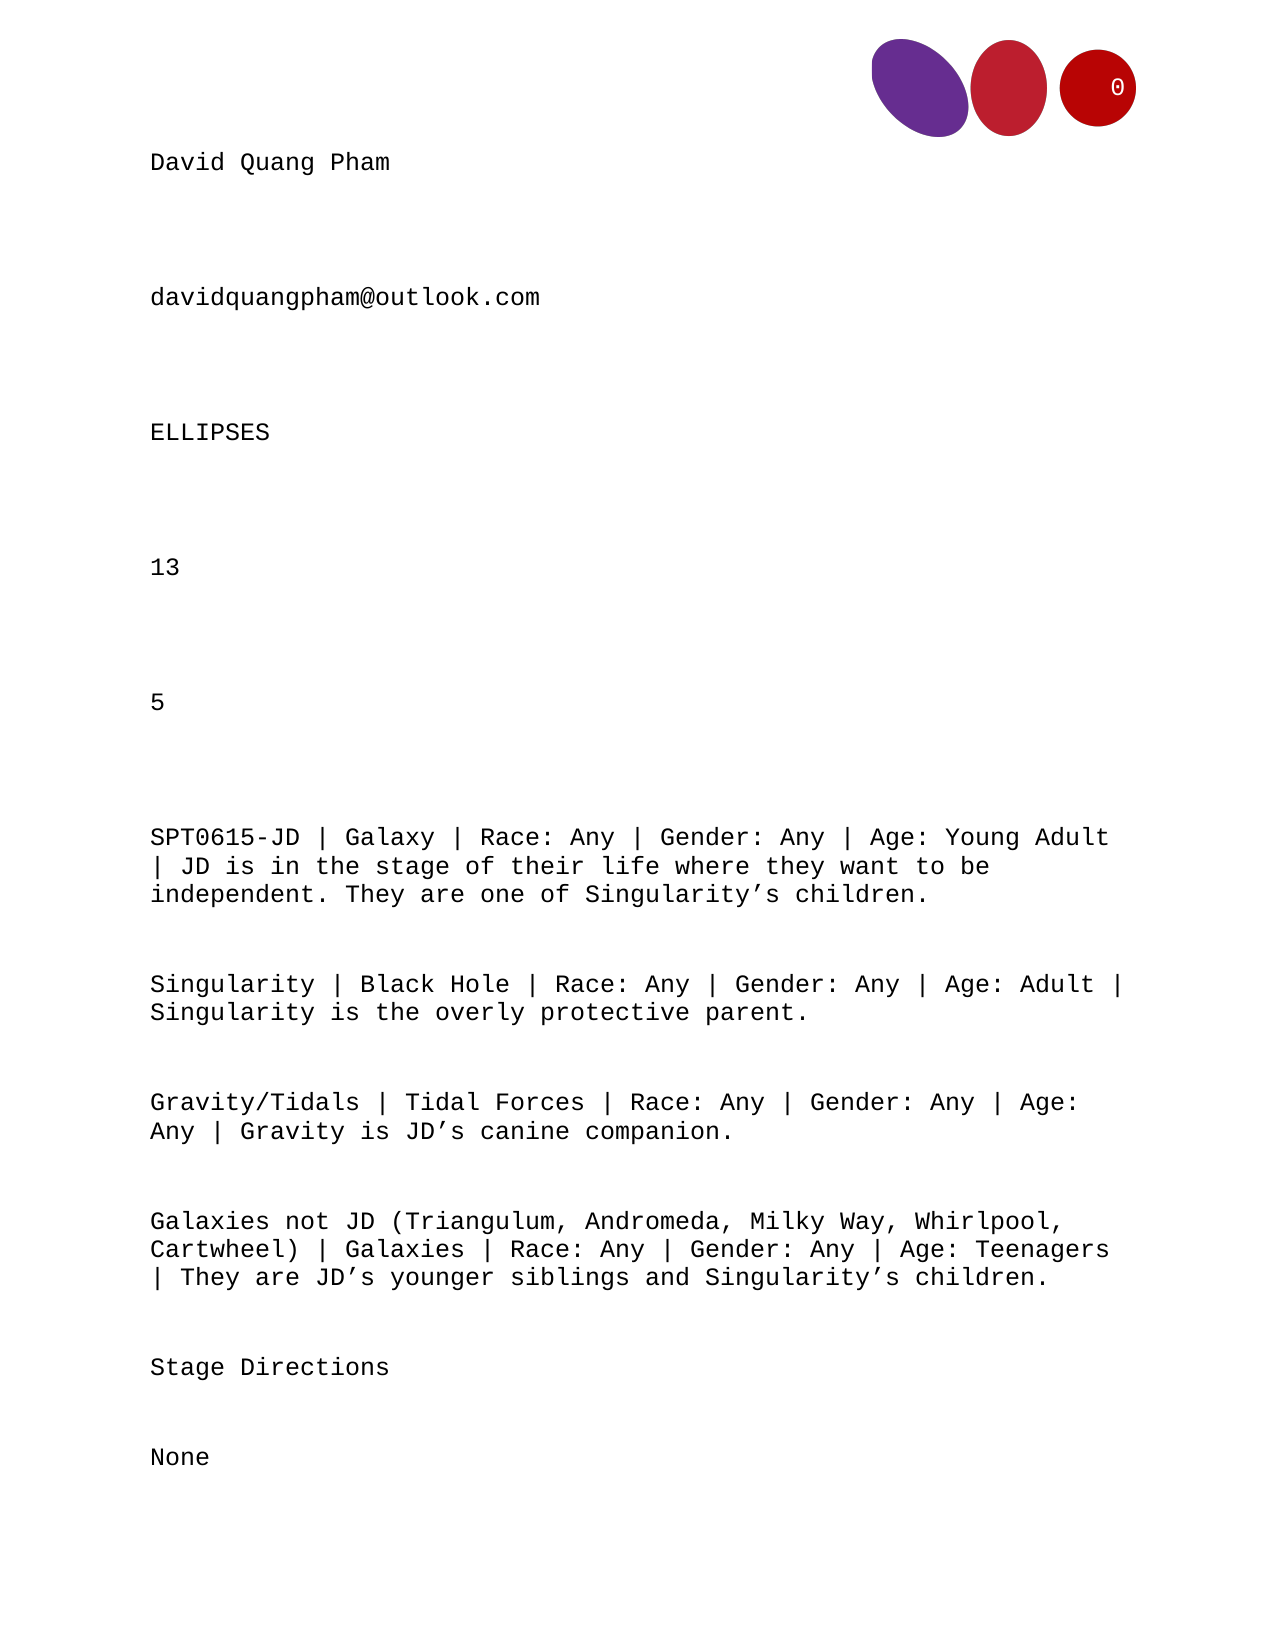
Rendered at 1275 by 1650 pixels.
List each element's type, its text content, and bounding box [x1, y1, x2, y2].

text None [150, 1445, 1125, 1473]
text 13 [150, 555, 1125, 583]
text Stage Directions [150, 1355, 1125, 1383]
text davidquangpham@outlook.com [150, 285, 1125, 313]
text David Quang Pham [150, 150, 1125, 178]
text Galaxies not JD (Triangulum, Andromeda, Milky Way, Whirlpool, Cartwheel) | Galaxies | Race: Any | Gender: Any | Age: Teenagers | They are JD’s younger siblings and Singularity’s children. [150, 1208, 1125, 1293]
text Singularity | Black Hole | Race: Any | Gender: Any | Age: Adult | Singularity is the overly protective parent. [150, 972, 1125, 1028]
text 5 [150, 690, 1125, 718]
text ELLIPSES [150, 420, 1125, 448]
text SPT0615-JD | Galaxy | Race: Any | Gender: Any | Age: Young Adult | JD is in the stage of their life where they want to be independent. They are one of Singularity’s children. [150, 825, 1125, 910]
text Gravity/Tidals | Tidal Forces | Race: Any | Gender: Any | Age: Any | Gravity is JD’s canine companion. [150, 1090, 1125, 1147]
picture [871, 39, 1136, 137]
